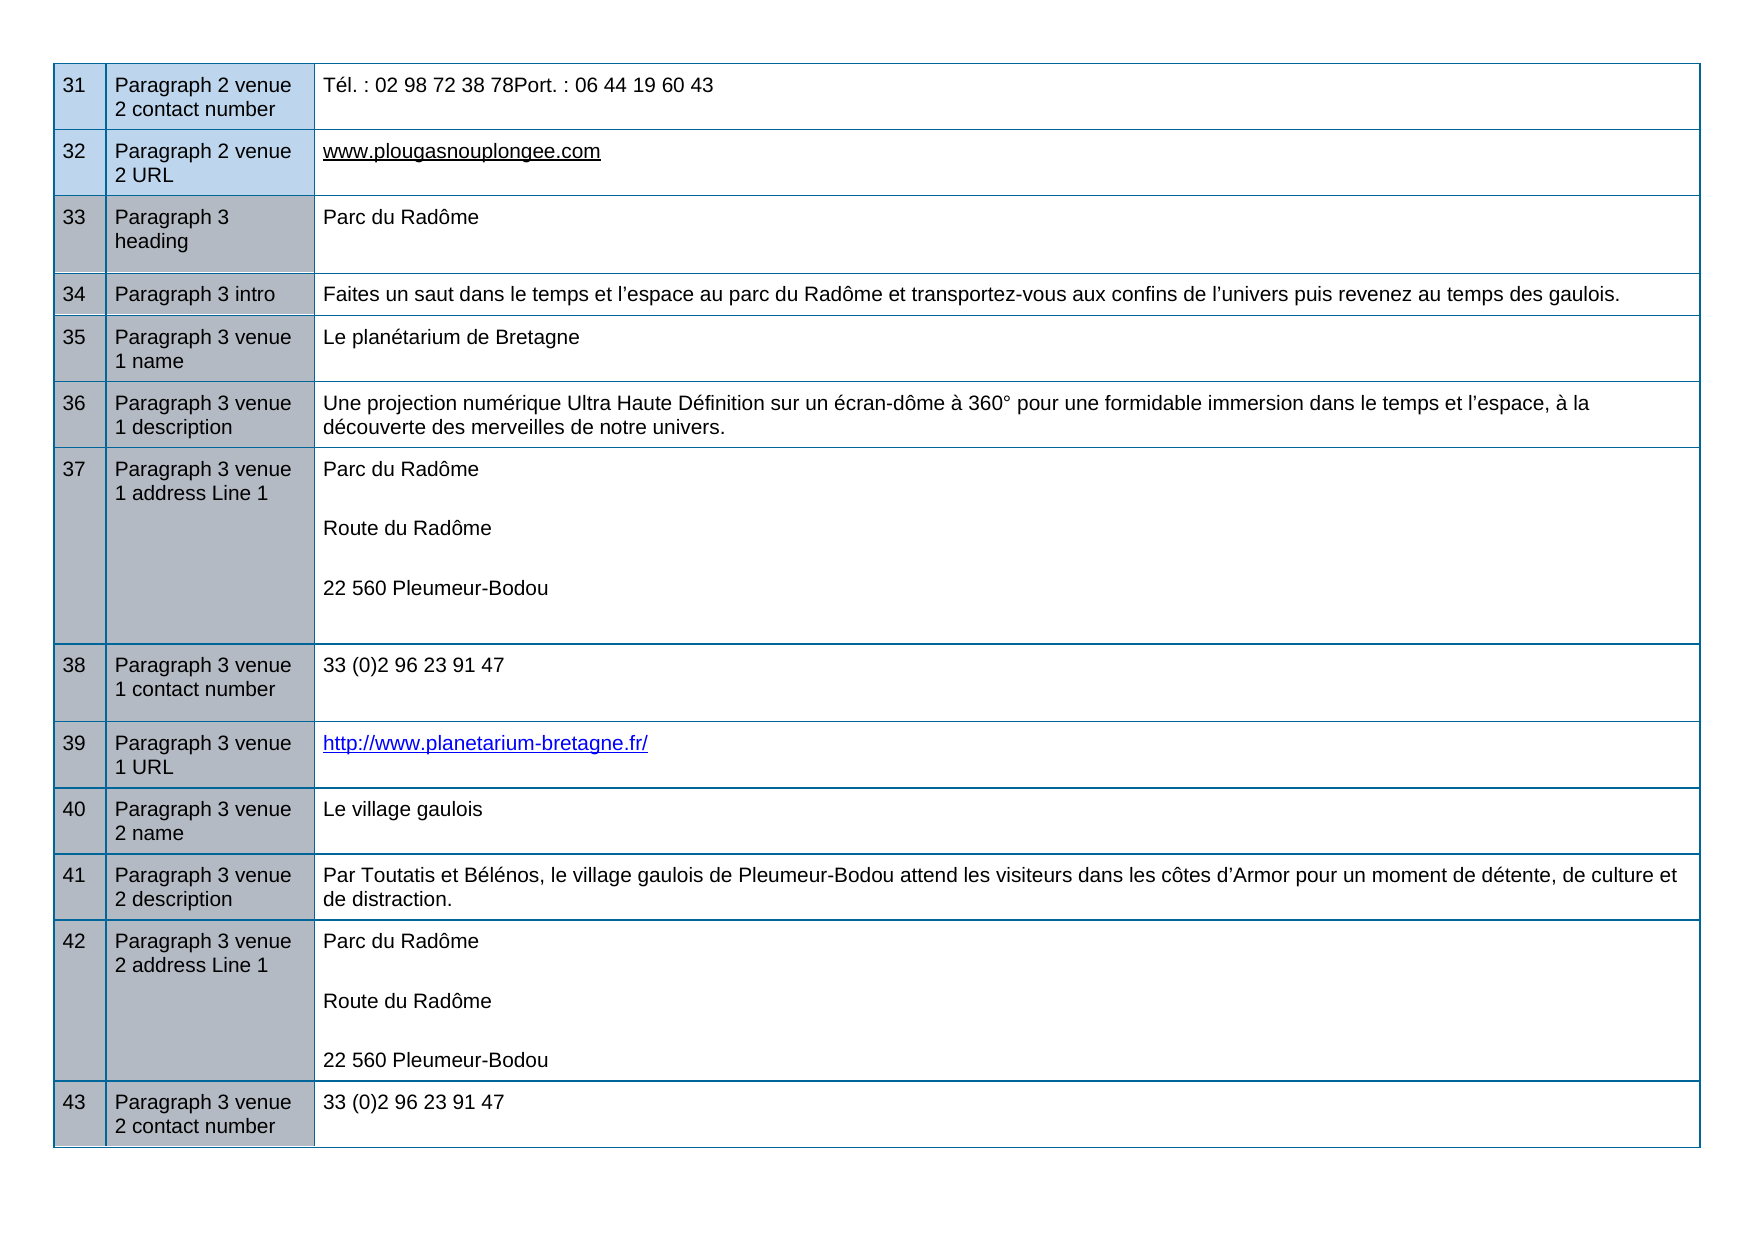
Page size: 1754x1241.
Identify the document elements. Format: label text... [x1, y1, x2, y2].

table_cell Par Toutatis et Bélénos, le village gaulois de Pleumeur-Bodou attend les visiteurs dans les côtes d’Armor pour un moment de détente, de culture et de distraction. [315, 855, 1699, 919]
table_cell 34 [55, 274, 105, 314]
table_cell Le village gaulois [315, 789, 1699, 853]
table_cell 33 (0)2 96 23 91 47 [315, 1082, 1699, 1146]
table_cell Paragraph 3 venue 2 description [107, 855, 314, 919]
table_cell 32 [55, 130, 105, 195]
table_cell Paragraph 3 venue 1 URL [107, 722, 314, 787]
table_cell Parc du Radôme Route du Radôme 22 560 Pleumeur-Bodou [315, 448, 1699, 643]
table_cell http://www.planetarium-bretagne.fr/ [315, 722, 1699, 787]
table_cell 41 [55, 855, 105, 919]
table_cell Une projection numérique Ultra Haute Définition sur un écran-dôme à 360° pour une formidable immersion dans le temps et l’espace, à la découverte des merveilles de notre univers. [315, 382, 1699, 447]
table_cell 35 [55, 316, 105, 381]
table_cell 31 [55, 64, 105, 129]
table_cell 39 [55, 722, 105, 787]
table_cell Parc du Radôme Route du Radôme 22 560 Pleumeur-Bodou [315, 921, 1699, 1080]
table_cell 42 [55, 921, 105, 1080]
table_cell 33 [55, 196, 105, 272]
table_cell 38 [55, 645, 105, 721]
table_cell www.plougasnouplongee.com [315, 130, 1699, 195]
table_cell 37 [55, 448, 105, 643]
table_cell 43 [55, 1082, 105, 1146]
table_cell 40 [55, 789, 105, 853]
table_cell Paragraph 3 venue 2 address Line 1 [107, 921, 314, 1080]
table_cell Paragraph 2 venue 2 contact number [107, 64, 314, 129]
table_cell Paragraph 3 venue 2 contact number [107, 1082, 314, 1146]
table_cell Paragraph 3 venue 2 name [107, 789, 314, 853]
table_cell 36 [55, 382, 105, 447]
table_cell Paragraph 3 venue 1 description [107, 382, 314, 447]
table_cell Le planétarium de Bretagne [315, 316, 1699, 381]
table_cell Tél. : 02 98 72 38 78 Port. : 06 44 19 60 43 [315, 64, 1699, 129]
table_cell Parc du Radôme [315, 196, 1699, 272]
table_cell Paragraph 2 venue 2 URL [107, 130, 314, 195]
table_cell Paragraph 3 venue 1 address Line 1 [107, 448, 314, 643]
table_cell Faites un saut dans le temps et l’espace au parc du Radôme et transportez-vous aux confins de l’univers puis revenez au temps des gaulois. [315, 274, 1699, 314]
table_cell Paragraph 3 intro [107, 274, 314, 314]
table_cell Paragraph 3 venue 1 name [107, 316, 314, 381]
table_cell 33 (0)2 96 23 91 47 [315, 645, 1699, 721]
table_cell Paragraph 3 heading [107, 196, 314, 272]
table_cell Paragraph 3 venue 1 contact number [107, 645, 314, 721]
